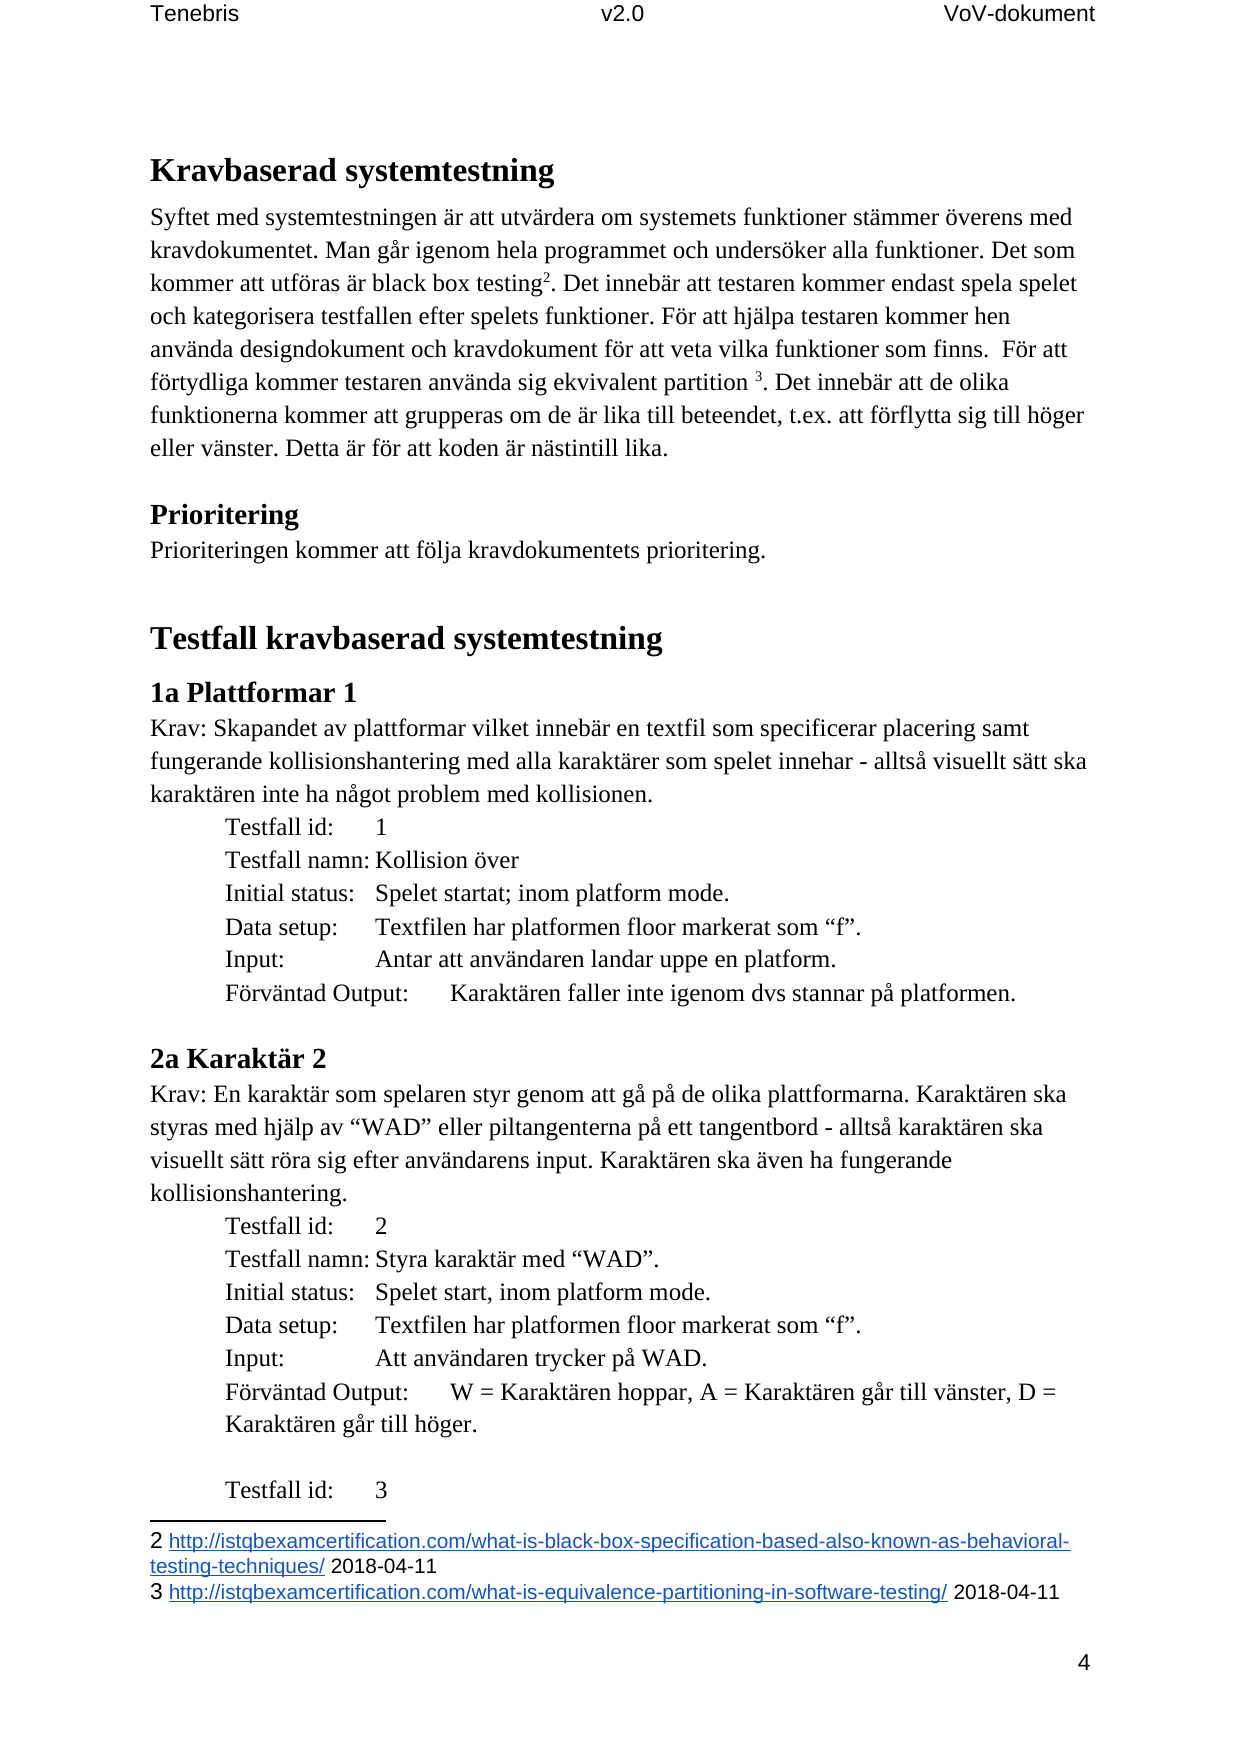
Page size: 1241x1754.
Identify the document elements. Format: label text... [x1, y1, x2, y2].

text Testfall id: 2 [225, 1211, 1090, 1240]
text Förväntad Output: Karaktären faller inte igenom dvs stannar på platformen. [225, 978, 1090, 1006]
text Initial status: Spelet startat; inom platform mode. [225, 878, 1090, 907]
subtitle Testfall kravbaserad systemtestning [150, 618, 1090, 657]
text 1a Plattformar 1 [150, 675, 1090, 708]
text Input: Att användaren trycker på WAD. [225, 1343, 1090, 1372]
text Krav: Skapandet av plattformar vilket innebär en textfil som specificerar placering samt fungerande kollisionshantering med alla karaktärer som spelet innehar - alltså visuellt sätt ska karaktären inte ha något problem med kollisionen. [150, 713, 1090, 808]
text Testfall id: 3 [225, 1476, 1090, 1504]
text Testfall namn: Styra karaktär med “WAD”. [225, 1244, 1090, 1273]
text Krav: En karaktär som spelaren styr genom att gå på de olika plattformarna. Karaktären ska styras med hjälp av “WAD” eller piltangenterna på ett tangentbord - alltså karaktären ska visuellt sätt röra sig efter användarens input. Karaktären ska även ha fungerande kollisionshantering. [150, 1079, 1090, 1207]
text Syftet med systemtestningen är att utvärdera om systemets funktioner stämmer överens med kravdokumentet. Man går igenom hela programmet och undersöker alla funktioner. Det som kommer att utföras är black box testing. Det innebär att testaren kommer endast spela spelet och kategorisera testfallen efter spelets funktioner. För att hjälpa testaren kommer hen använda designdokument och kravdokument för att veta vilka funktioner som finns. För att förtydliga kommer testaren använda sig ekvivalent partition . Det innebär att de olika funktionerna kommer att grupperas om de är lika till beteendet, t.ex. att förflytta sig till höger eller vänster. Detta är för att koden är nästintill lika. [150, 202, 1090, 462]
text Prioriteringen kommer att följa kravdokumentets prioritering. [150, 535, 1090, 564]
text Initial status: Spelet start, inom platform mode. [225, 1277, 1090, 1306]
text Data setup: Textfilen har platformen floor markerat som “f”. [225, 1311, 1090, 1339]
text Prioritering [150, 497, 1090, 530]
subtitle Kravbaserad systemtestning [150, 150, 1090, 188]
text Testfall namn: Kollision över [225, 846, 1090, 874]
text 2a Karaktär 2 [150, 1041, 1090, 1074]
text Data setup: Textfilen har platformen floor markerat som “f”. [225, 912, 1090, 940]
text Input: Antar att användaren landar uppe en platform. [225, 944, 1090, 973]
text Förväntad Output: W = Karaktären hoppar, A = Karaktären går till vänster, D = Karaktären går till höger. [225, 1377, 1090, 1438]
text Testfall id: 1 [225, 812, 1090, 841]
